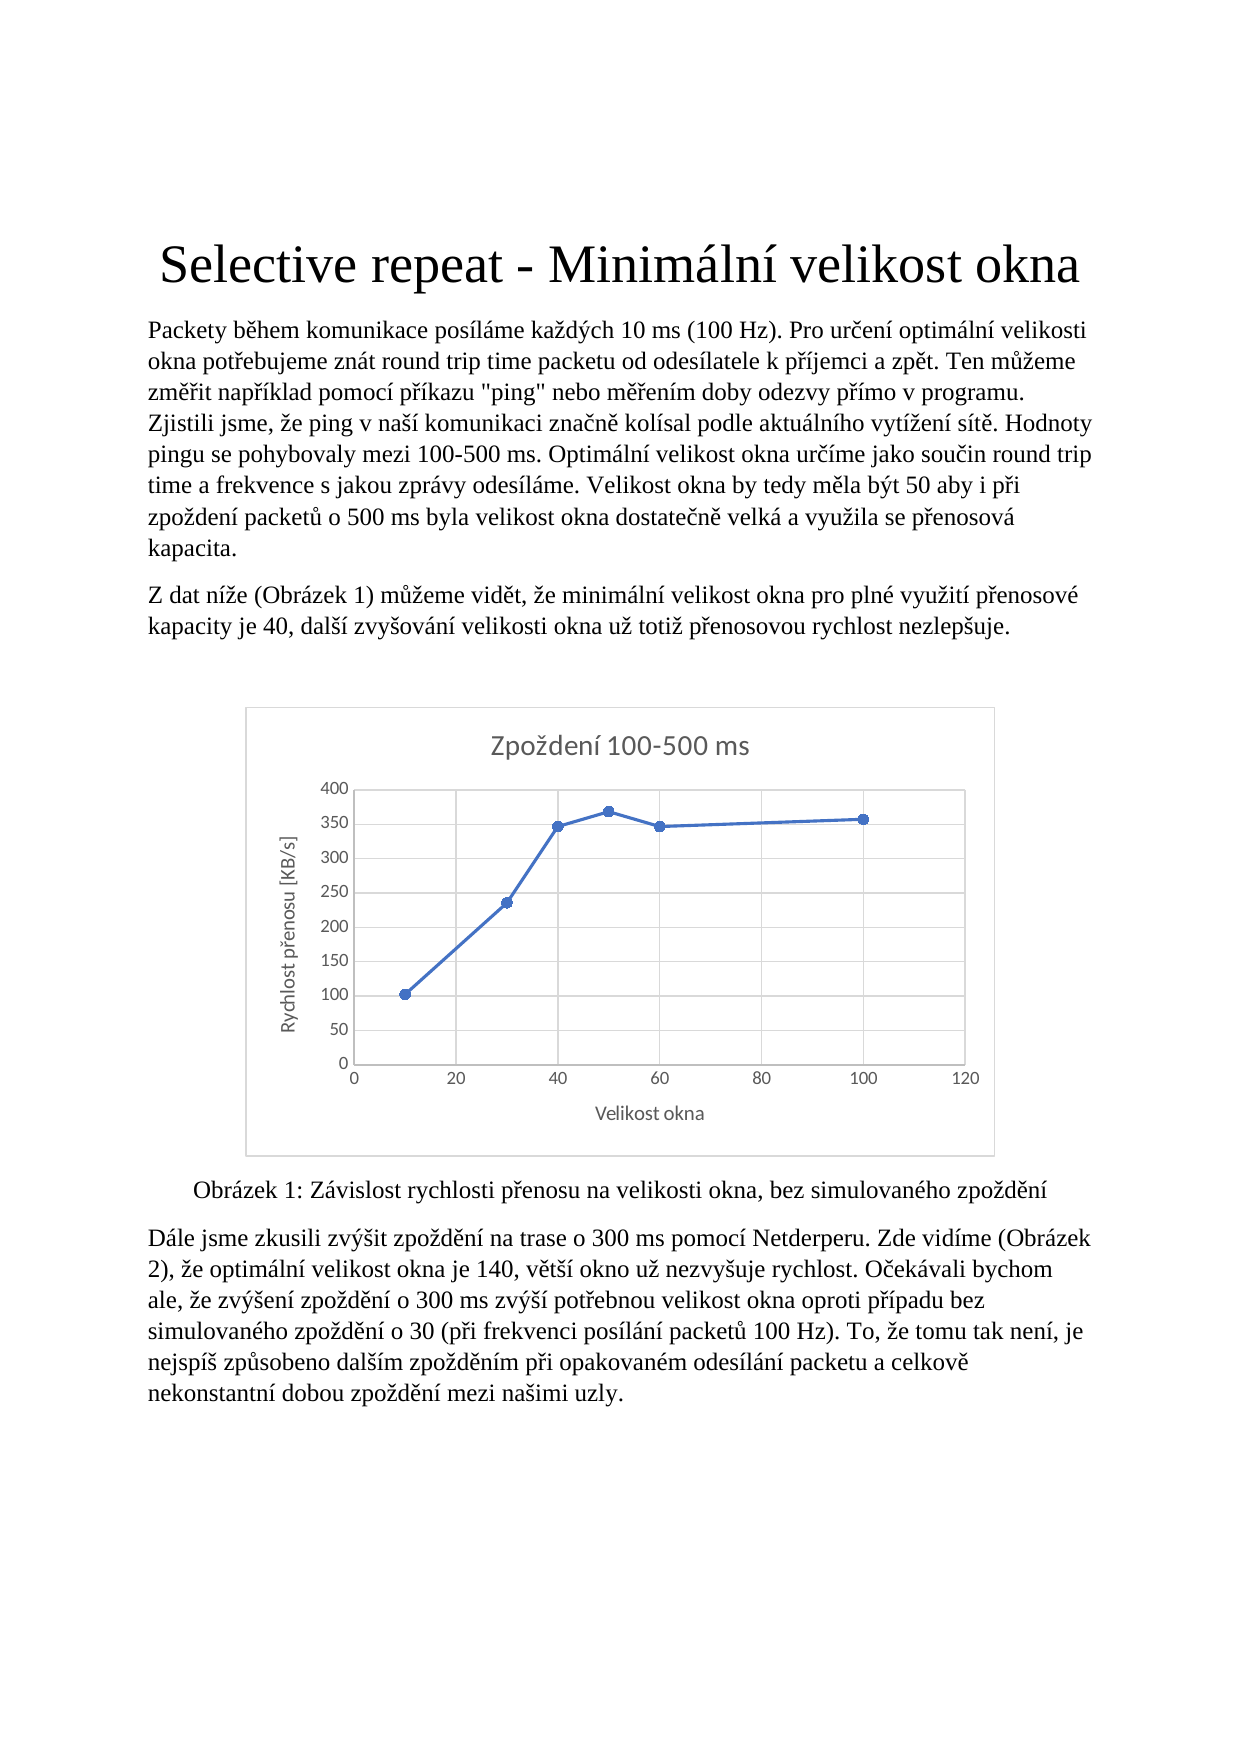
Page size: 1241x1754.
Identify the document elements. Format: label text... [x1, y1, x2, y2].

text Dále jsme zkusili zvýšit zpoždění na trase o 300 ms pomocí Netderperu. Zde vidíme (Obrázek 2), že optimální velikost okna je 140, větší okno už nezvyšuje rychlost. Očekávali bychom ale, že zvýšení zpoždění o 300 ms zvýší potřebnou velikost okna oproti případu bez simulovaného zpoždění o 30 (při frekvenci posílání packetů 100 Hz). To, že tomu tak není, je nejspíš způsobeno dalším zpožděním při opakovaném odesílání packetu a celkově nekonstantní dobou zpoždění mezi našimi uzly. [148, 1223, 1093, 1407]
text Z dat níže (Obrázek 1) můžeme vidět, že minimální velikost okna pro plné využití přenosové kapacity je 40, další zvyšování velikosti okna už totiž přenosovou rychlost nezlepšuje. [148, 580, 1093, 640]
text Packety během komunikace posíláme každých 10 ms (100 Hz). Pro určení optimální velikosti okna potřebujeme znát round trip time packetu od odesílatele k příjemci a zpět. Ten můžeme změřit například pomocí příkazu "ping" nebo měřením doby odezvy přímo v programu. Zjistili jsme, že ping v naší komunikaci značně kolísal podle aktuálního vytížení sítě. Hodnoty pingu se pohybovaly mezi 100-500 ms. Optimální velikost okna určíme jako součin round trip time a frekvence s jakou zprávy odesíláme. Velikost okna by tedy měla být 50 aby i při zpoždení packetů o 500 ms byla velikost okna dostatečně velká a využila se přenosová kapacita. [148, 315, 1093, 561]
text Selective repeat - Minimální velikost okna [148, 231, 1093, 294]
text Obrázek 1: Závislost rychlosti přenosu na velikosti okna, bez simulovaného zpoždění [148, 1176, 1093, 1204]
